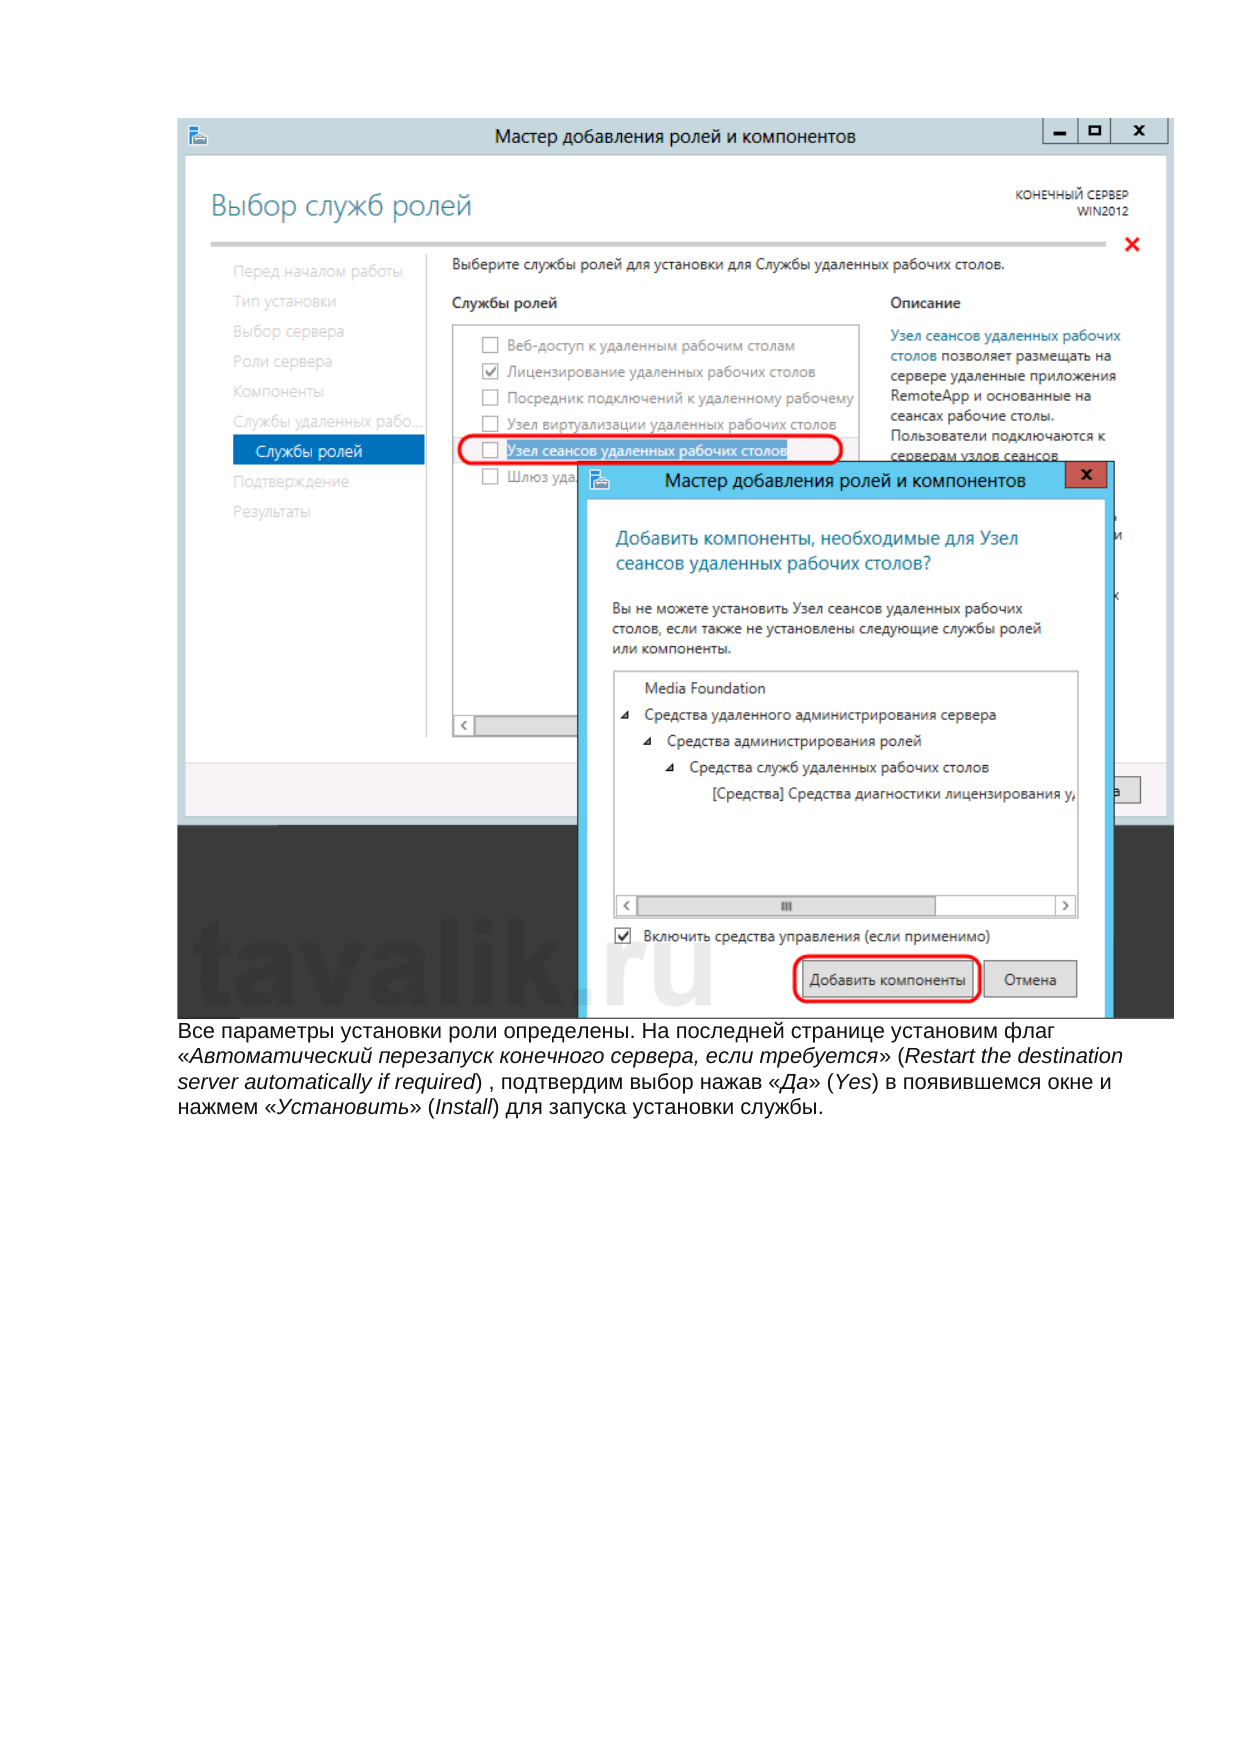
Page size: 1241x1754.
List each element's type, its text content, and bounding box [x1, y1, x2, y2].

picture [177, 118, 1174, 1019]
text Все параметры установки роли определены. На последней странице установим флаг «Автоматический перезапуск конечного сервера, если требуется» (Restart the destination server automatically if required) , подтвердим выбор нажав «Да» (Yes) в появившемся окне и нажмем «Установить» (Install) для запуска установки службы. [177, 1019, 1152, 1119]
